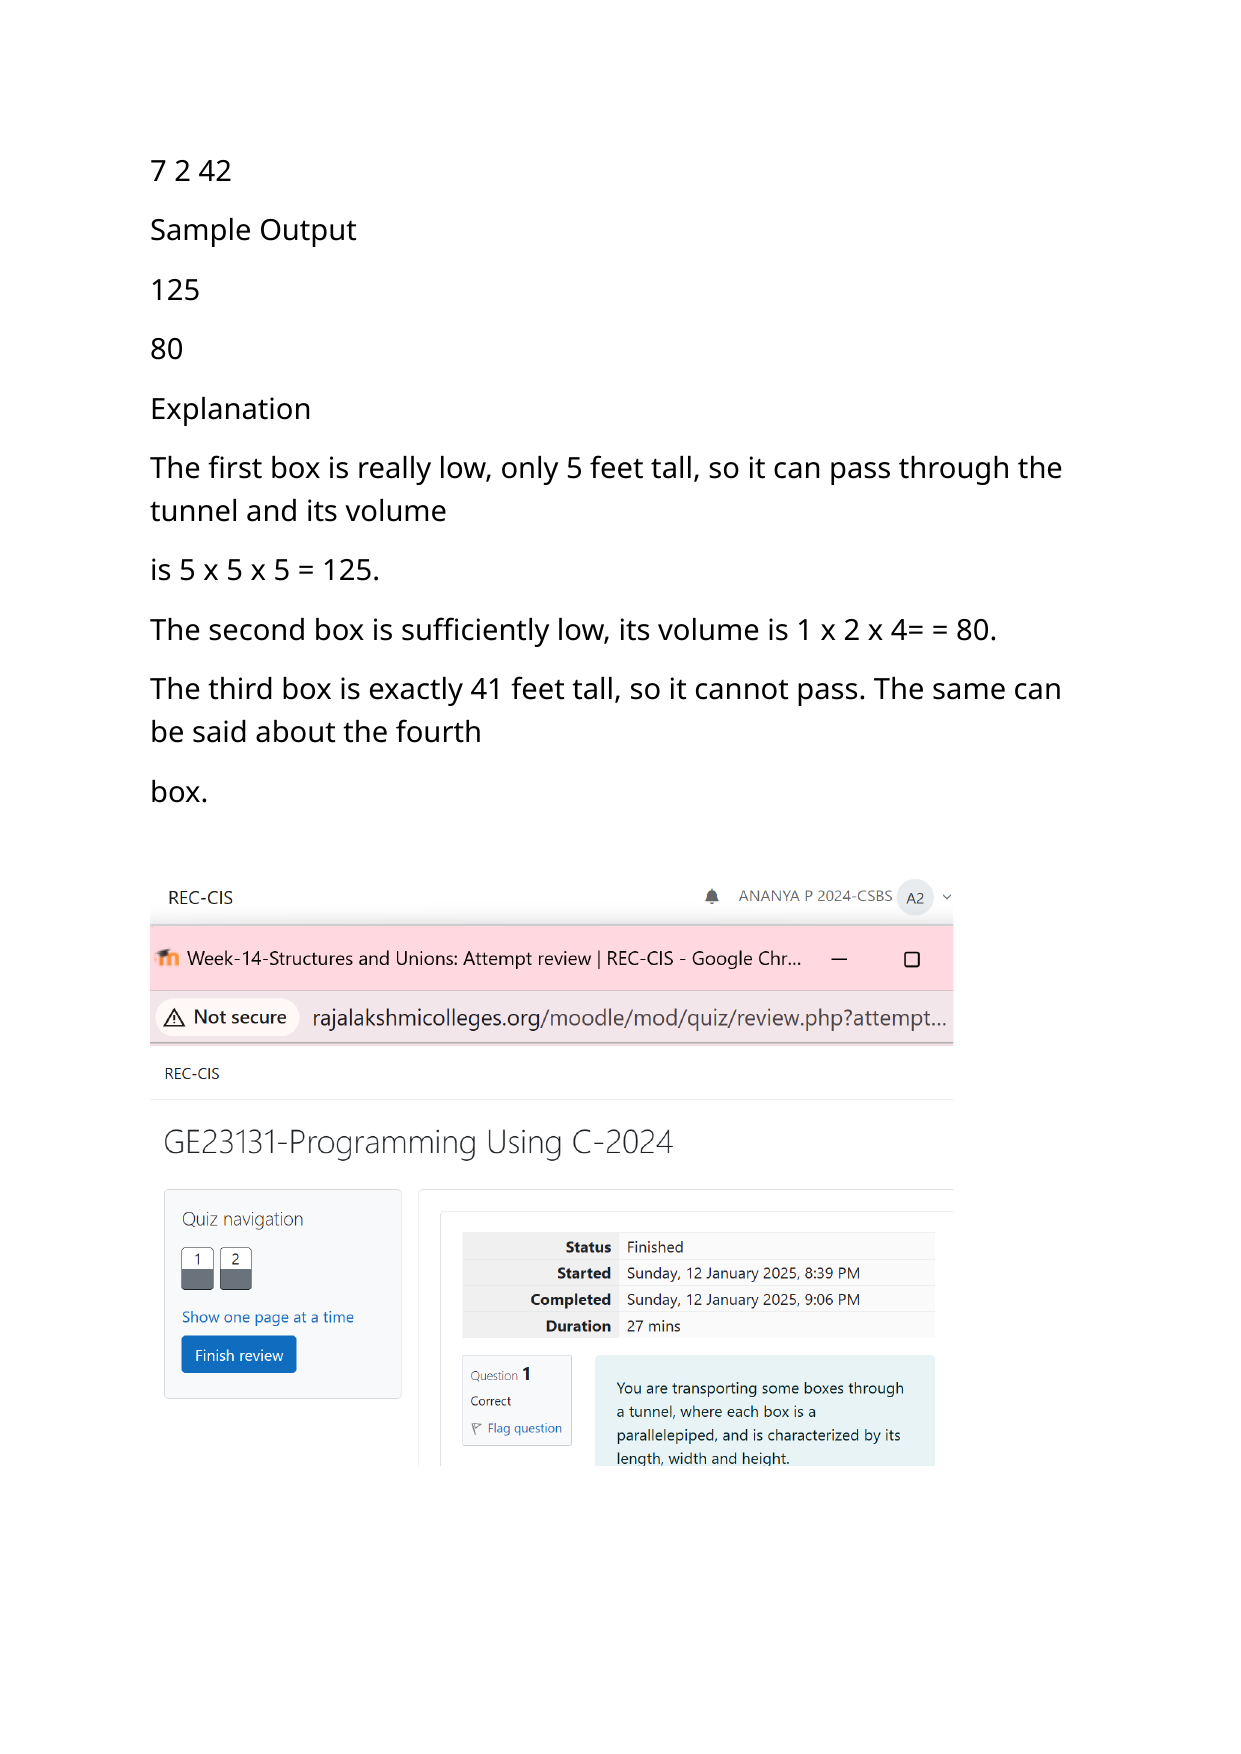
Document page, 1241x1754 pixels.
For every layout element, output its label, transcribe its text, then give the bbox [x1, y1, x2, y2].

text 7 2 42 [150, 150, 1090, 190]
text Explanation [150, 388, 1090, 428]
text is 5 x 5 x 5 = 125. [150, 550, 1090, 589]
text 80 [150, 328, 1090, 368]
text The first box is really low, only 5 feet tall, so it can pass through the tunnel and its volume [150, 447, 1090, 530]
text The third box is exactly 41 feet tall, so it cannot pass. The same can be said about the fourth [150, 669, 1090, 751]
text The second box is sufficiently low, its volume is 1 x 2 x 4= = 80. [150, 609, 1090, 649]
text 125 [150, 269, 1090, 309]
picture [150, 872, 954, 1466]
text Sample Output [150, 209, 1090, 249]
text box. [150, 771, 1090, 811]
